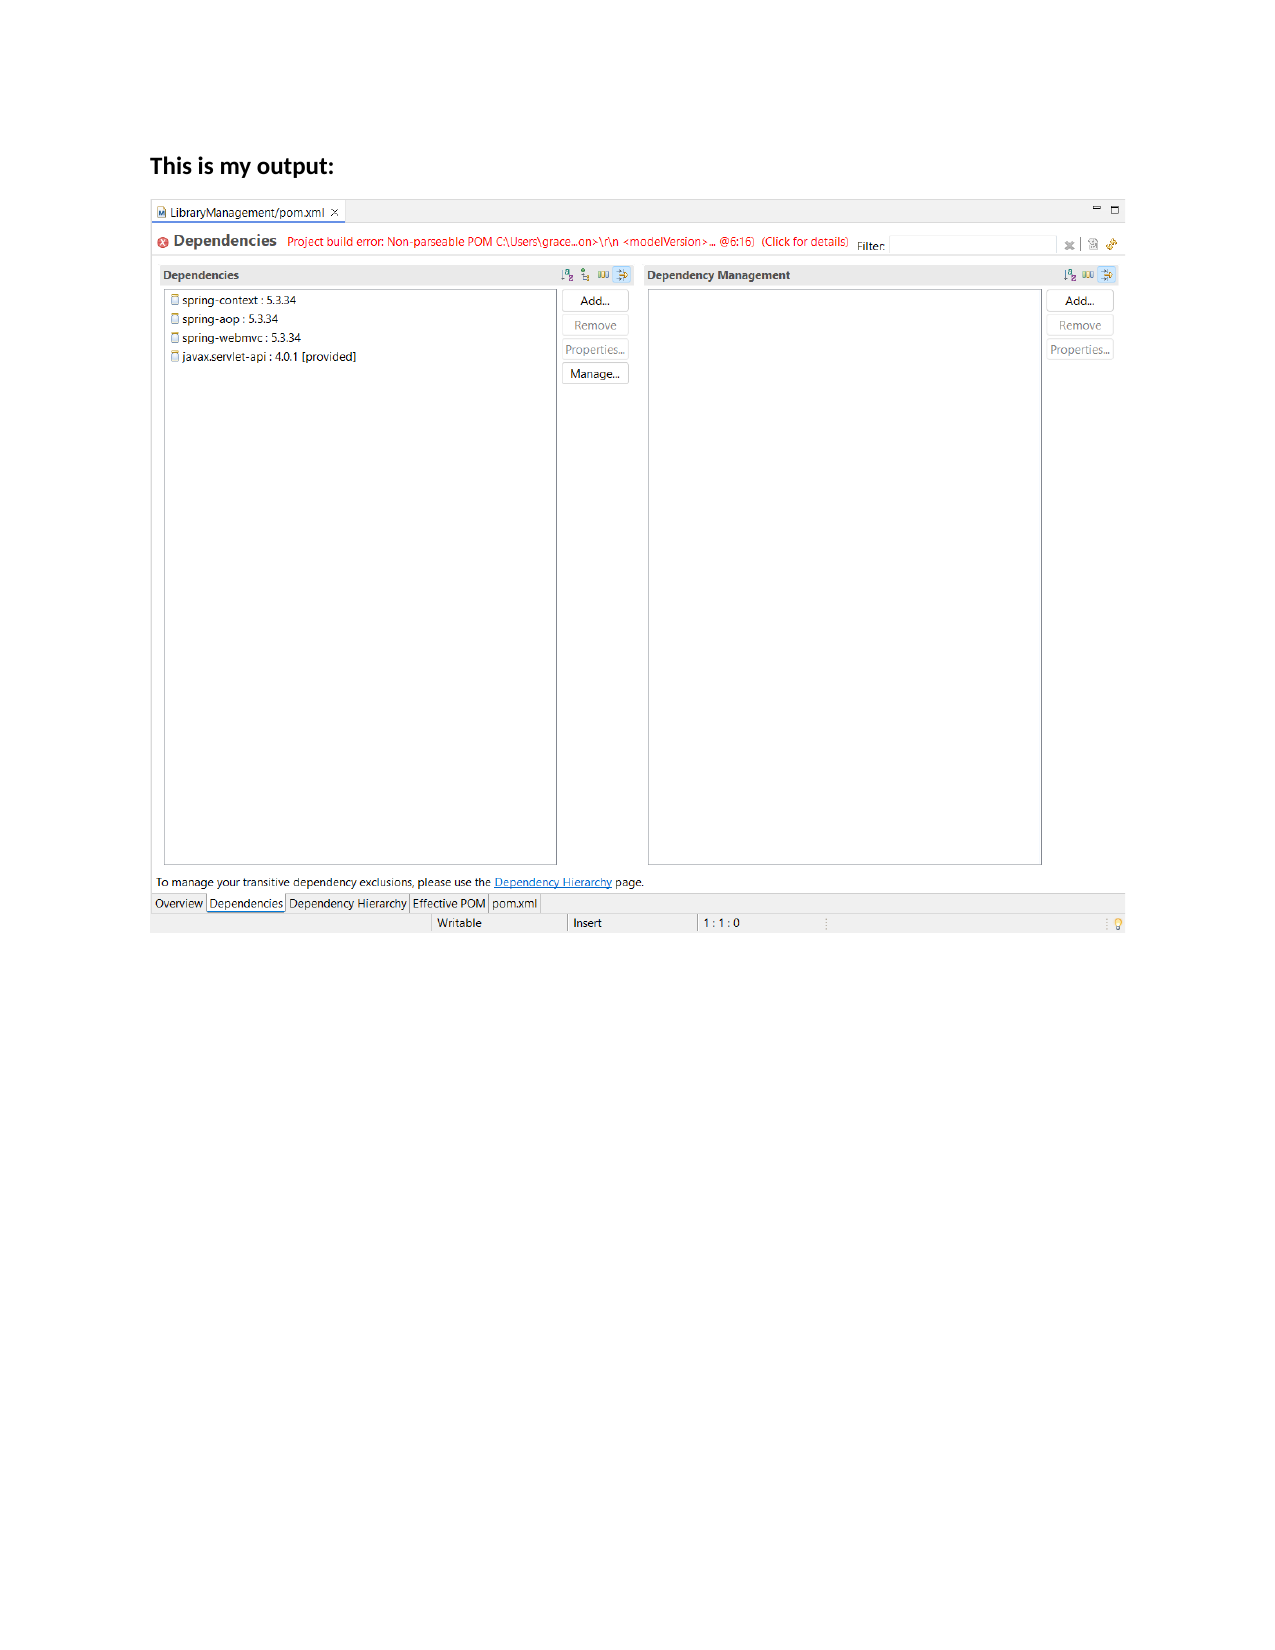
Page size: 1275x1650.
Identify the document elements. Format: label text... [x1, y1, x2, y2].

text This is my output: [150, 150, 1125, 181]
picture [150, 199, 1125, 933]
